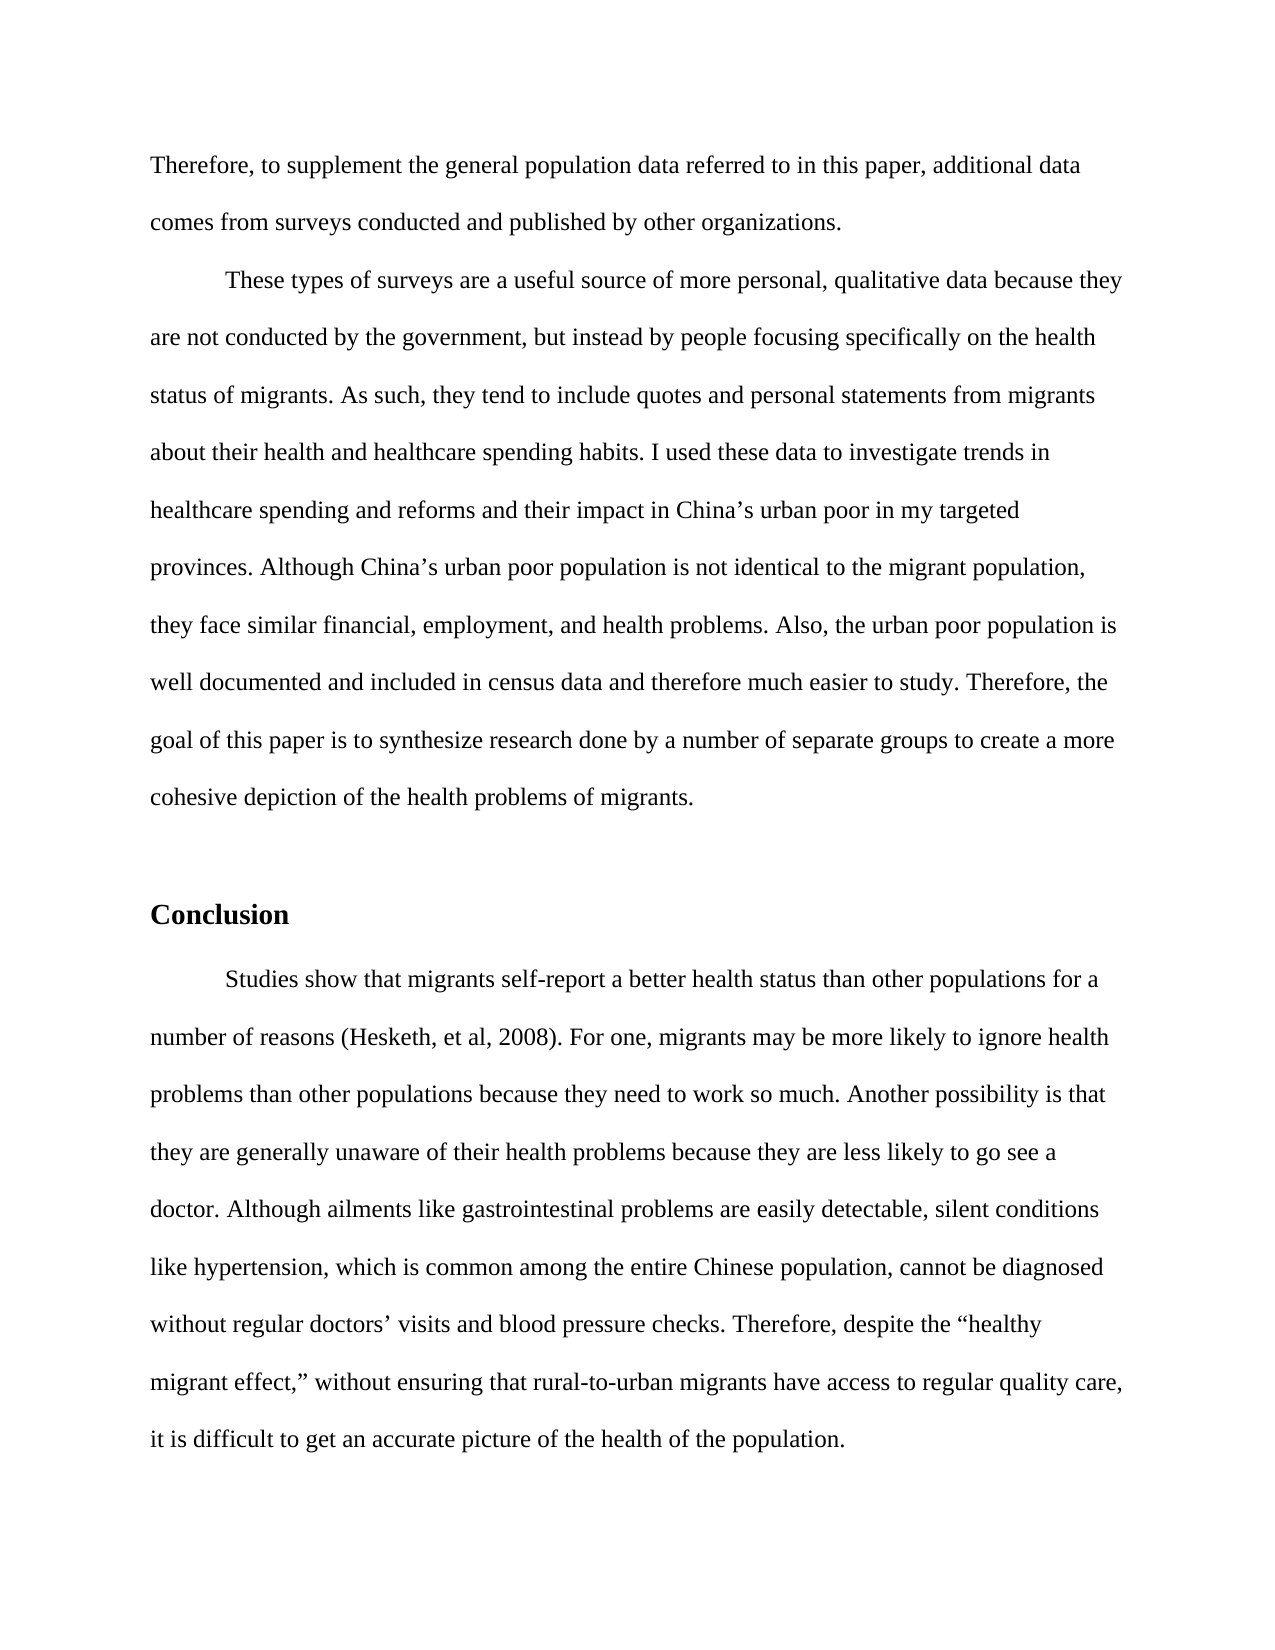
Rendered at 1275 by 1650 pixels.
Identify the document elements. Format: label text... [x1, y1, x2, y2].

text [150, 150, 1125, 236]
text Studies show that migrants self-report a better health status than other populations for a number of reasons (Hesketh, et al, 2008). For one, migrants may be more likely to ignore health problems than other populations because they need to work so much. Another possibility is that they are generally unaware of their health problems because they are less likely to go see a doctor. Although ailments like gastrointestinal problems are easily detectable, silent conditions like hypertension, which is common among the entire Chinese population, cannot be diagnosed without regular doctors’ visits and blood pressure checks. Therefore, despite the “healthy migrant effect,” without ensuring that rural-to-urban migrants have access to regular quality care, it is difficult to get an accurate picture of the health of the population. [150, 964, 1125, 1453]
text These types of surveys are a useful source of more personal, qualitative data because they are not conducted by the government, but instead by people focusing specifically on the health status of migrants. As such, they tend to include quotes and personal statements from migrants about their health and healthcare spending habits. I used these data to investigate trends in healthcare spending and reforms and their impact in China’s urban poor in my targeted provinces. Although China’s urban poor population is not identical to the migrant population, they face similar financial, employment, and health problems. Also, the urban poor population is well documented and included in census data and therefore much easier to study. Therefore, the goal of this paper is to synthesize research done by a number of separate groups to create a more cohesive depiction of the health problems of migrants. [150, 265, 1125, 811]
text Conclusion [150, 897, 1125, 931]
